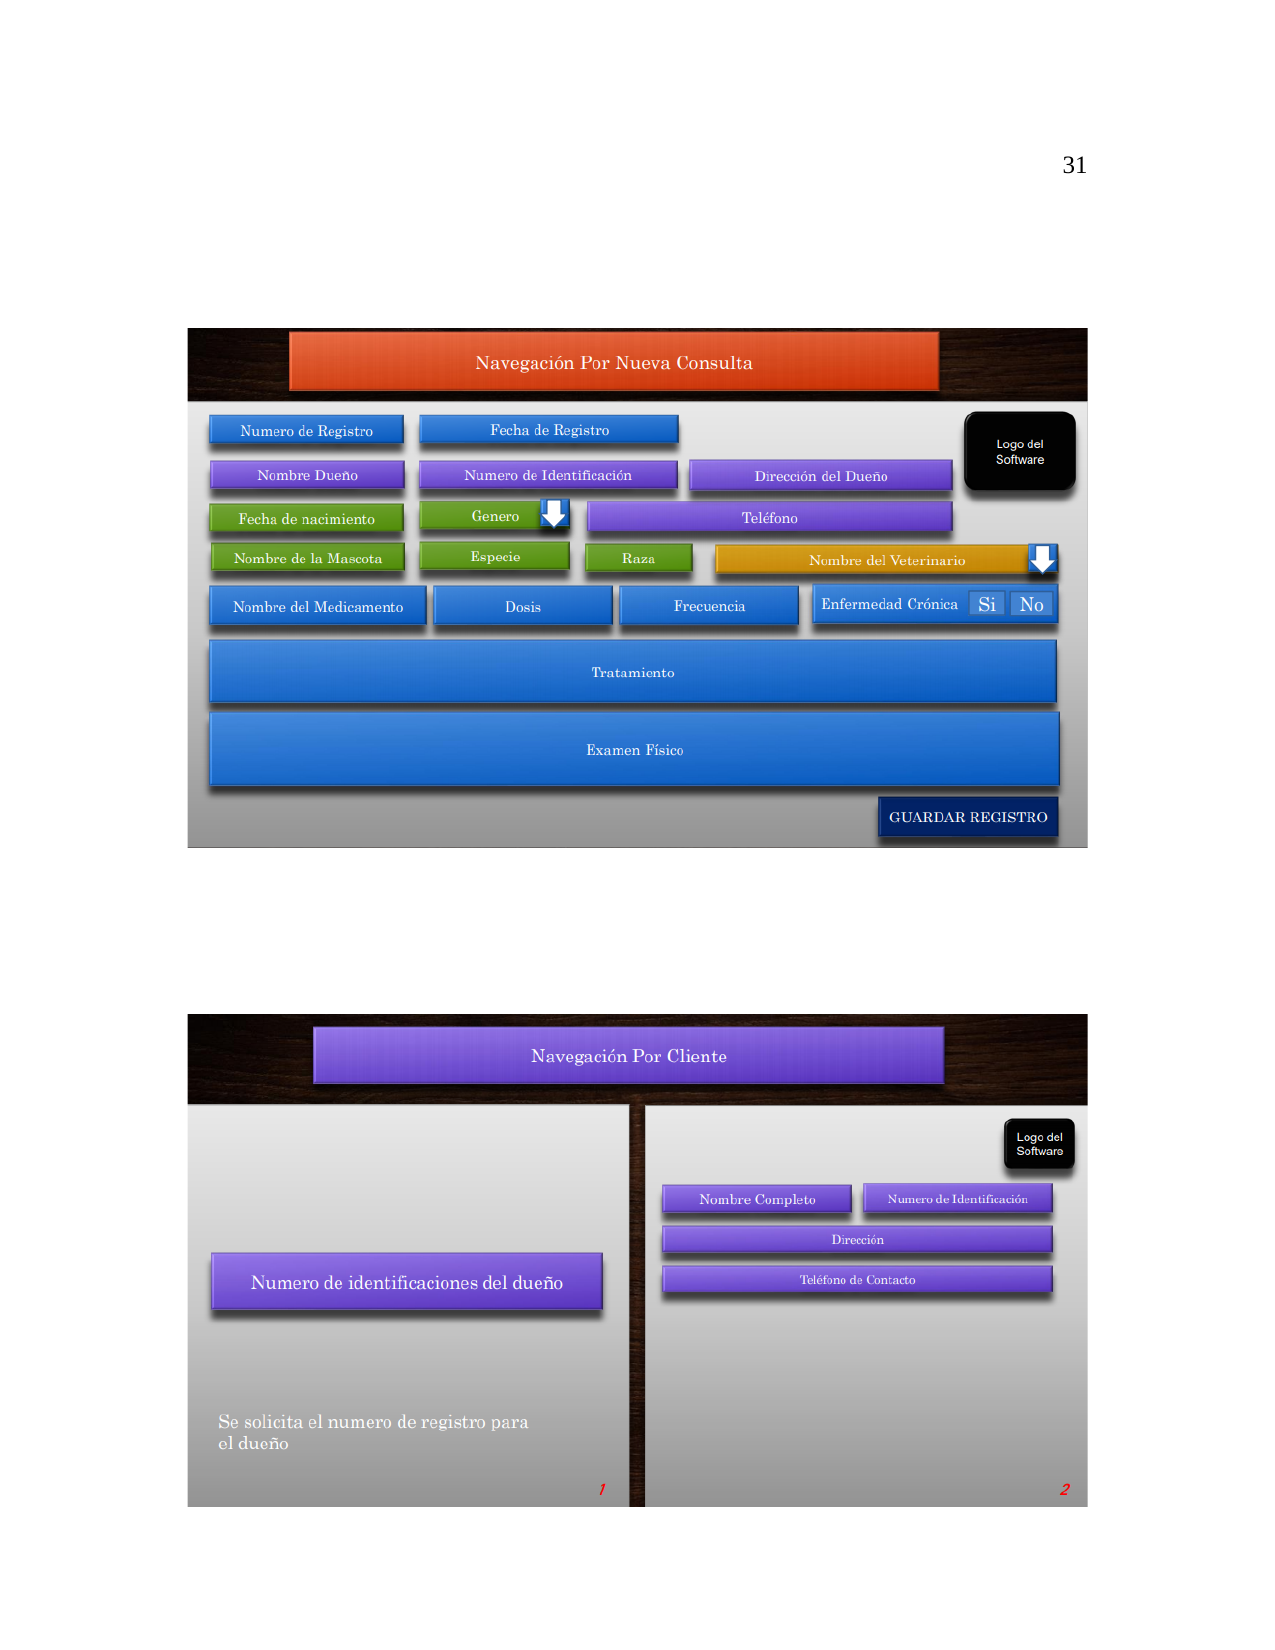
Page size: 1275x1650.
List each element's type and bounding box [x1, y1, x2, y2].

picture [187, 1014, 1088, 1507]
picture [187, 328, 1088, 848]
